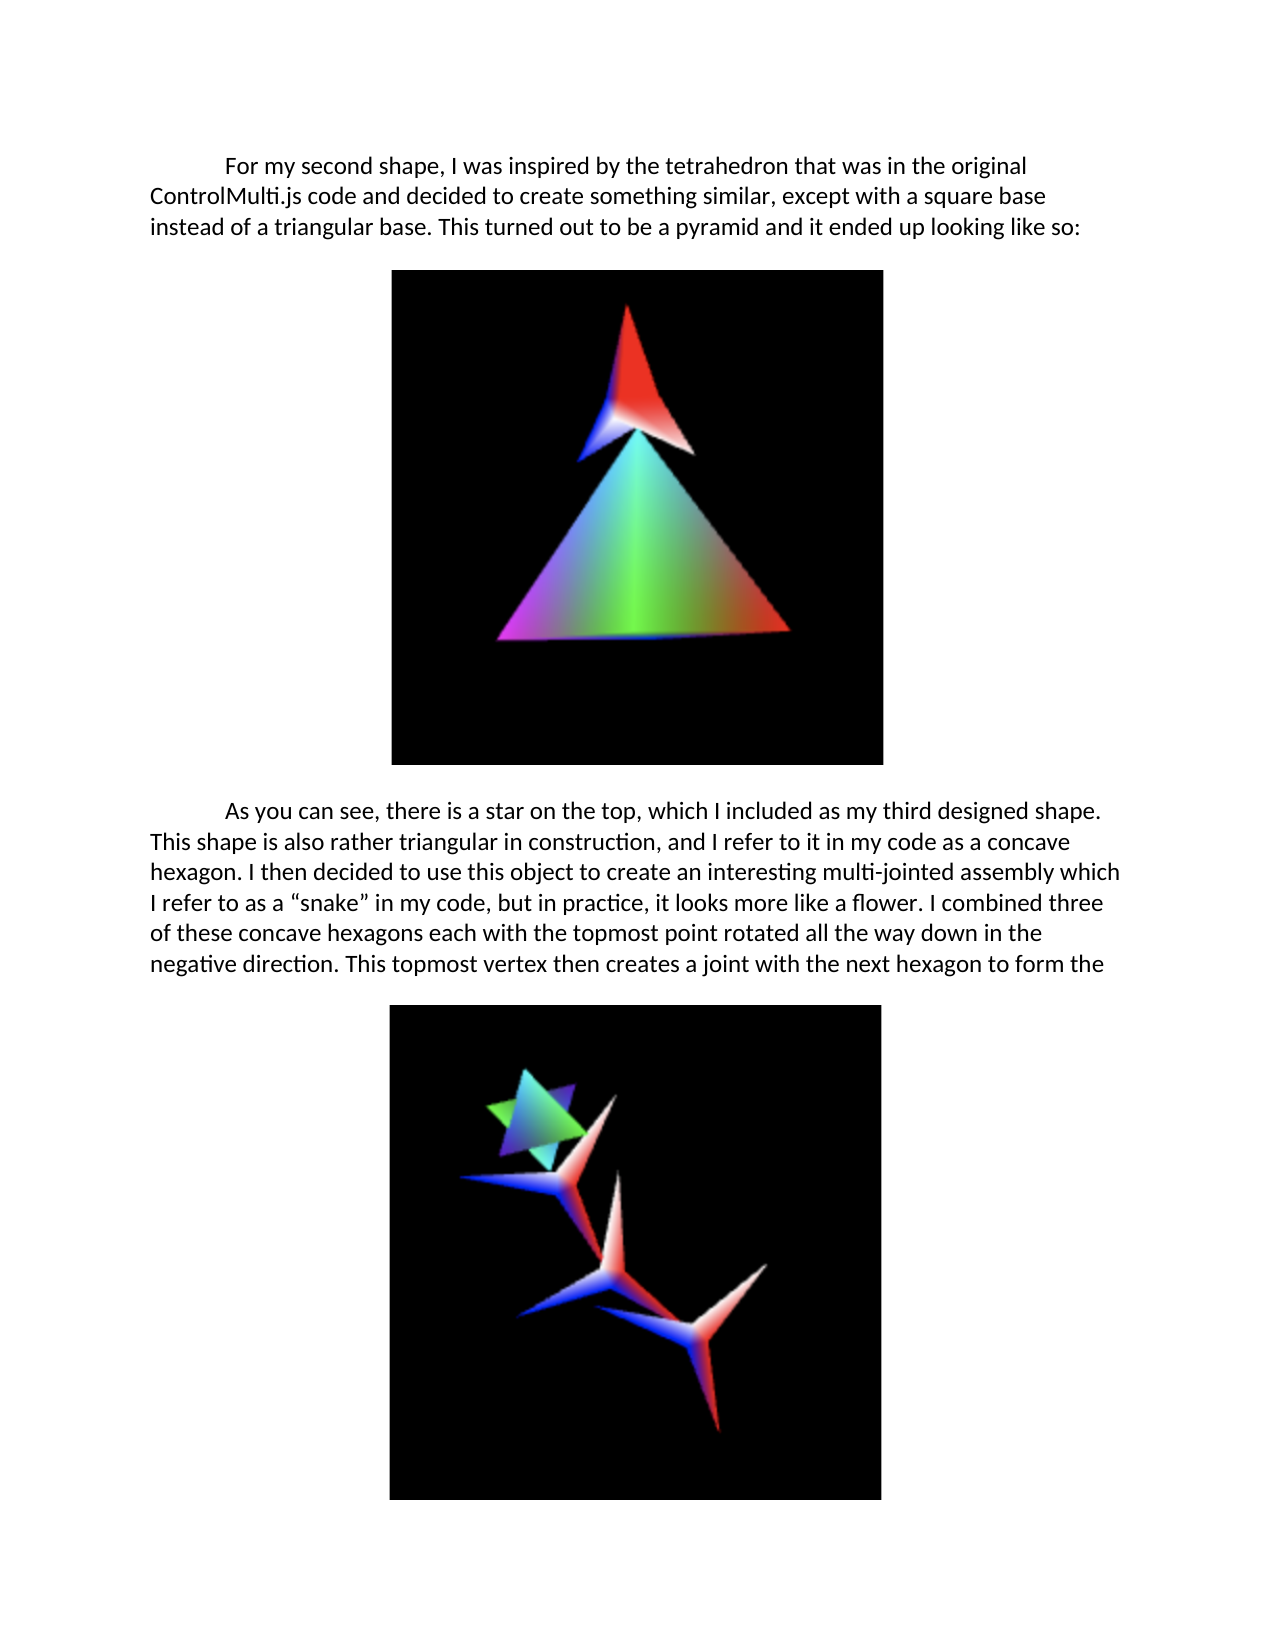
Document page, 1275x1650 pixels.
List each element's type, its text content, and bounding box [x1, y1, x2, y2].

text As you can see, there is a star on the top, which I included as my third designed shape. This shape is also rather triangular in construction, and I refer to it in my code as a concave hexagon. I then decided to use this object to create an interesting multi-jointed assembly which I refer to as a “snake” in my code, but in practice, it looks more like a flower. I combined three of these concave hexagons each with the topmost point rotated all the way down in the negative direction. This topmost vertex then creates a joint with the next hexagon to form the “stem” of the flower. I then finish off the flower with my 3D hexagram. I was fairly pleased with the final result which you can see in the image above. Each joint of the stem moves independently of the other at differing rates which creates a neat effect. The “flower” at the top also bobs from side to side very slightly. [150, 795, 1125, 978]
picture [389, 1005, 882, 1500]
text For my second shape, I was inspired by the tetrahedron that was in the original ControlMulti.js code and decided to create something similar, except with a square base instead of a triangular base. This turned out to be a pyramid and it ended up looking like so: [150, 150, 1125, 242]
picture [391, 270, 884, 765]
